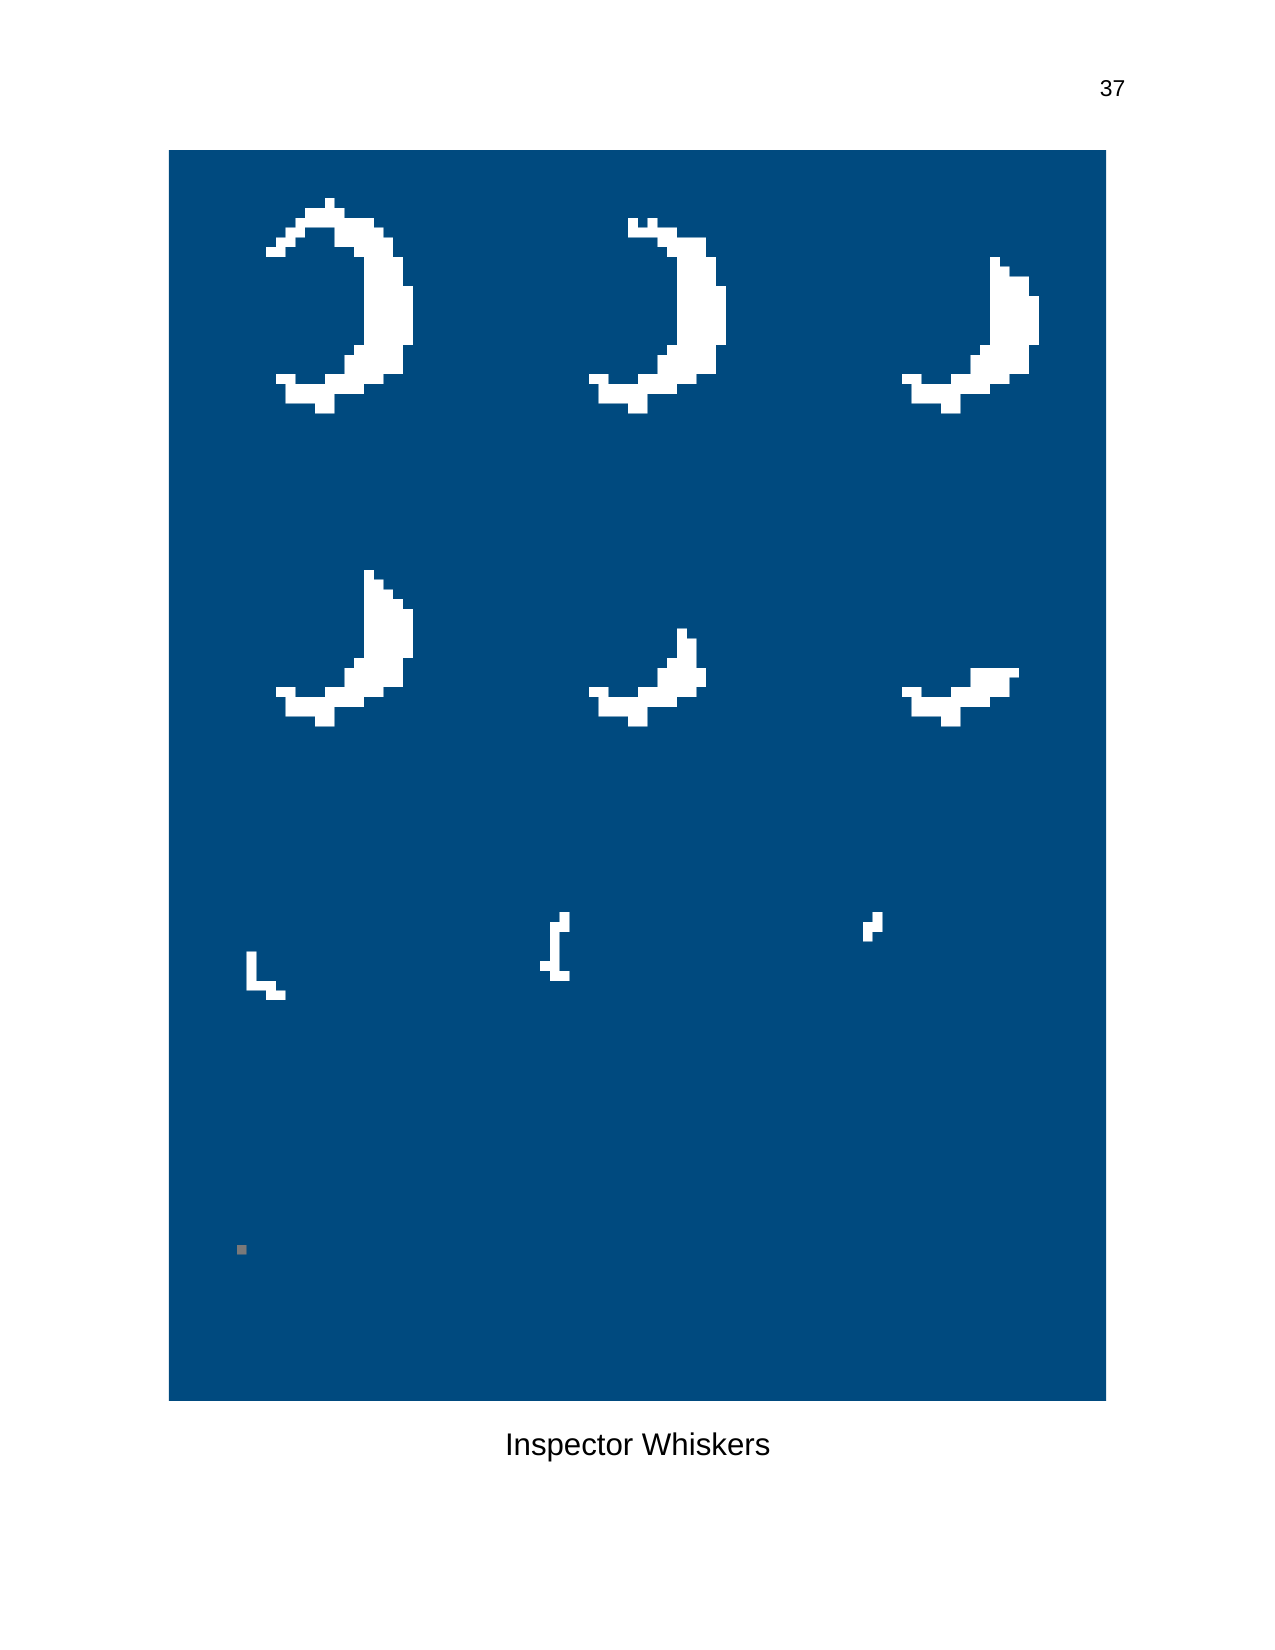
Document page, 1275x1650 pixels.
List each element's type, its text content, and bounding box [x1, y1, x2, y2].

text Inspector Whiskers [150, 1426, 1125, 1462]
picture [168, 150, 1107, 1401]
